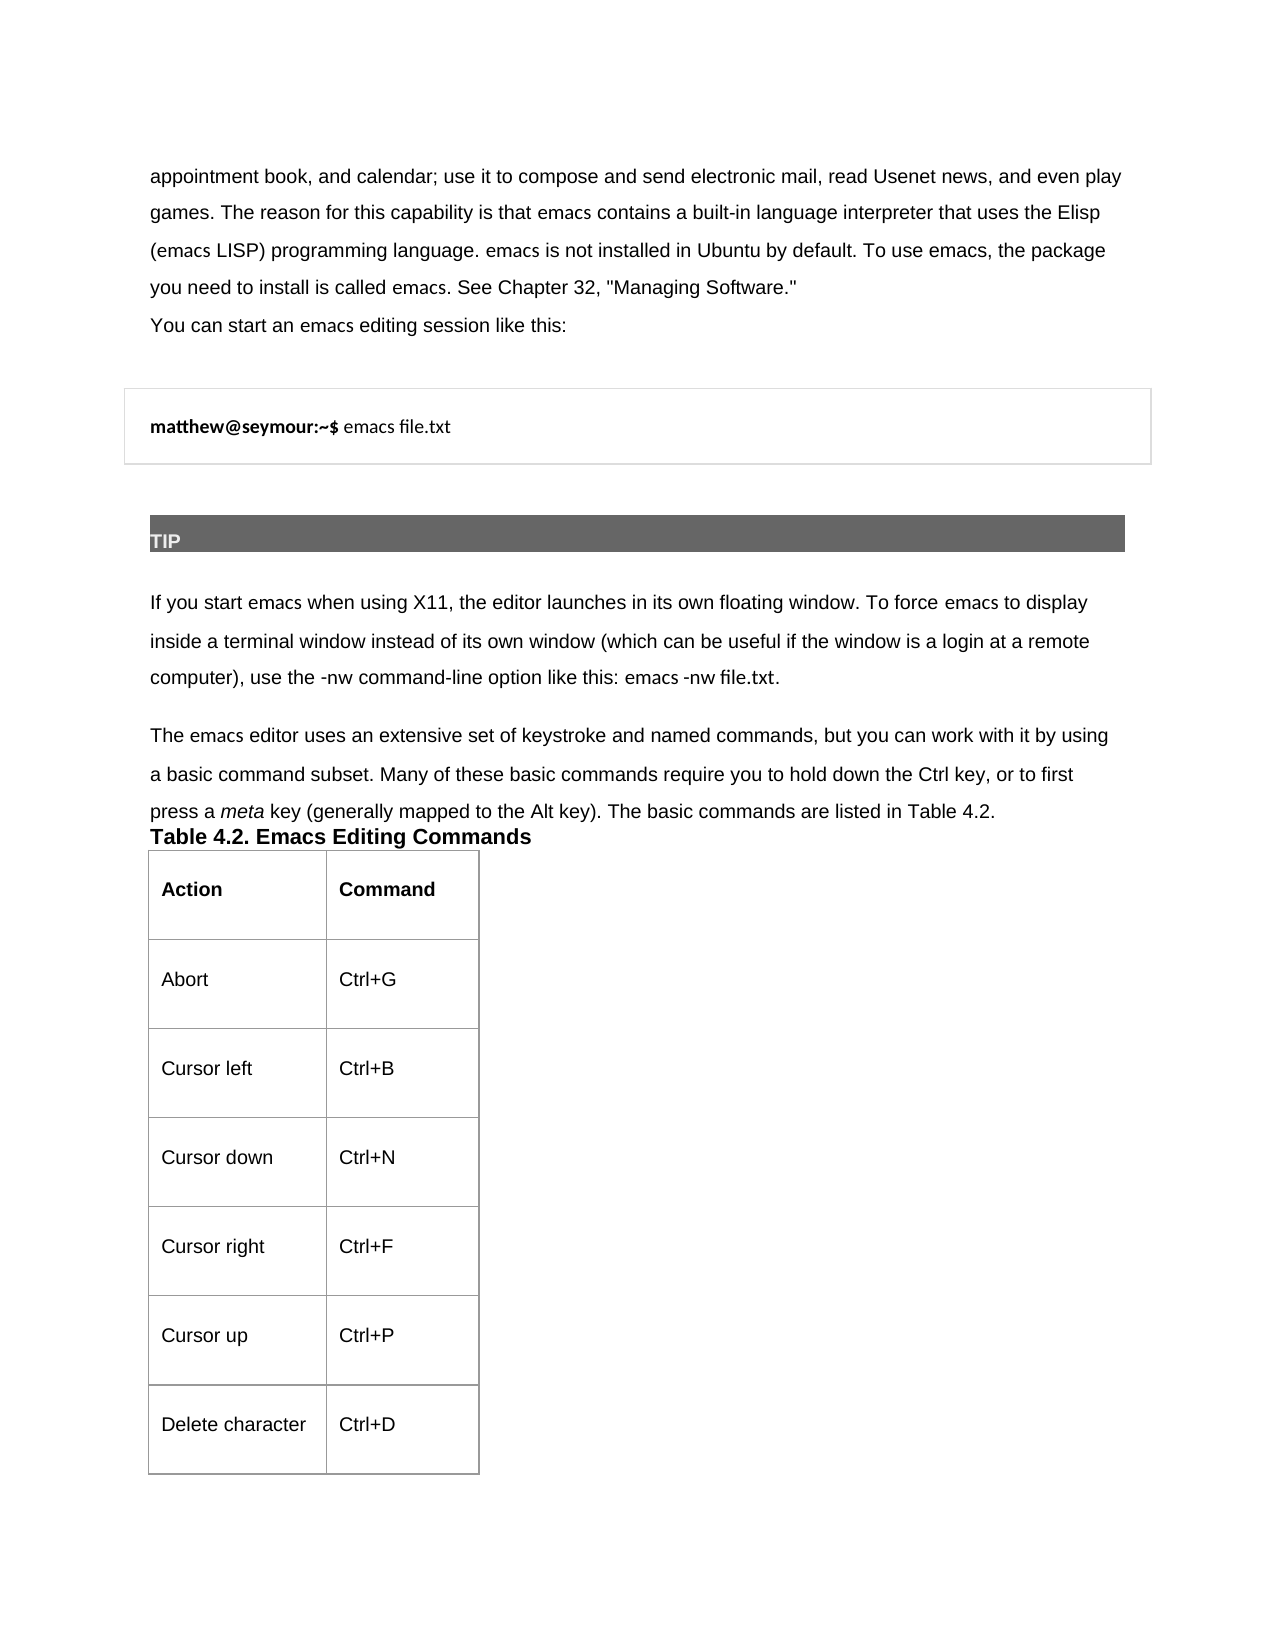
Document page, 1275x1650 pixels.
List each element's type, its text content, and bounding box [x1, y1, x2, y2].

table_cell Ctrl+B [327, 1029, 478, 1117]
table_cell Ctrl+D [327, 1386, 478, 1473]
table_cell Cursor left [149, 1029, 326, 1117]
text TIP [150, 515, 1125, 552]
table_cell Ctrl+G [327, 940, 478, 1028]
text matthew@seymour:~$ emacs file.txt [125, 389, 1150, 463]
table_cell Cursor up [149, 1296, 326, 1384]
table_header Action [149, 851, 326, 938]
table_header Command [327, 851, 478, 938]
text If you start emacs when using X11, the editor launches in its own floating window. To force emacs to display inside a terminal window instead of its own window (which can be useful if the window is a login at a remote computer), use the -nw command-line option like this: emacs -nw file.txt. [150, 577, 1125, 690]
table_cell Abort [149, 940, 326, 1028]
table_cell Ctrl+N [327, 1118, 478, 1206]
table_cell Cursor right [149, 1207, 326, 1295]
table_cell Delete character [149, 1386, 326, 1473]
table_cell Ctrl+P [327, 1296, 478, 1384]
text You can start an emacs editing session like this: [150, 300, 1125, 337]
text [150, 150, 1125, 300]
text The emacs editor uses an extensive set of keystroke and named commands, but you can work with it by using a basic command subset. Many of these basic commands require you to hold down the Ctrl key, or to first press a meta key (generally mapped to the Alt key). The basic commands are listed in Table 4.2. [150, 711, 1125, 823]
table_cell Ctrl+F [327, 1207, 478, 1295]
table_cell Cursor down [149, 1118, 326, 1206]
text Table 4.2. Emacs Editing Commands [150, 823, 1125, 849]
